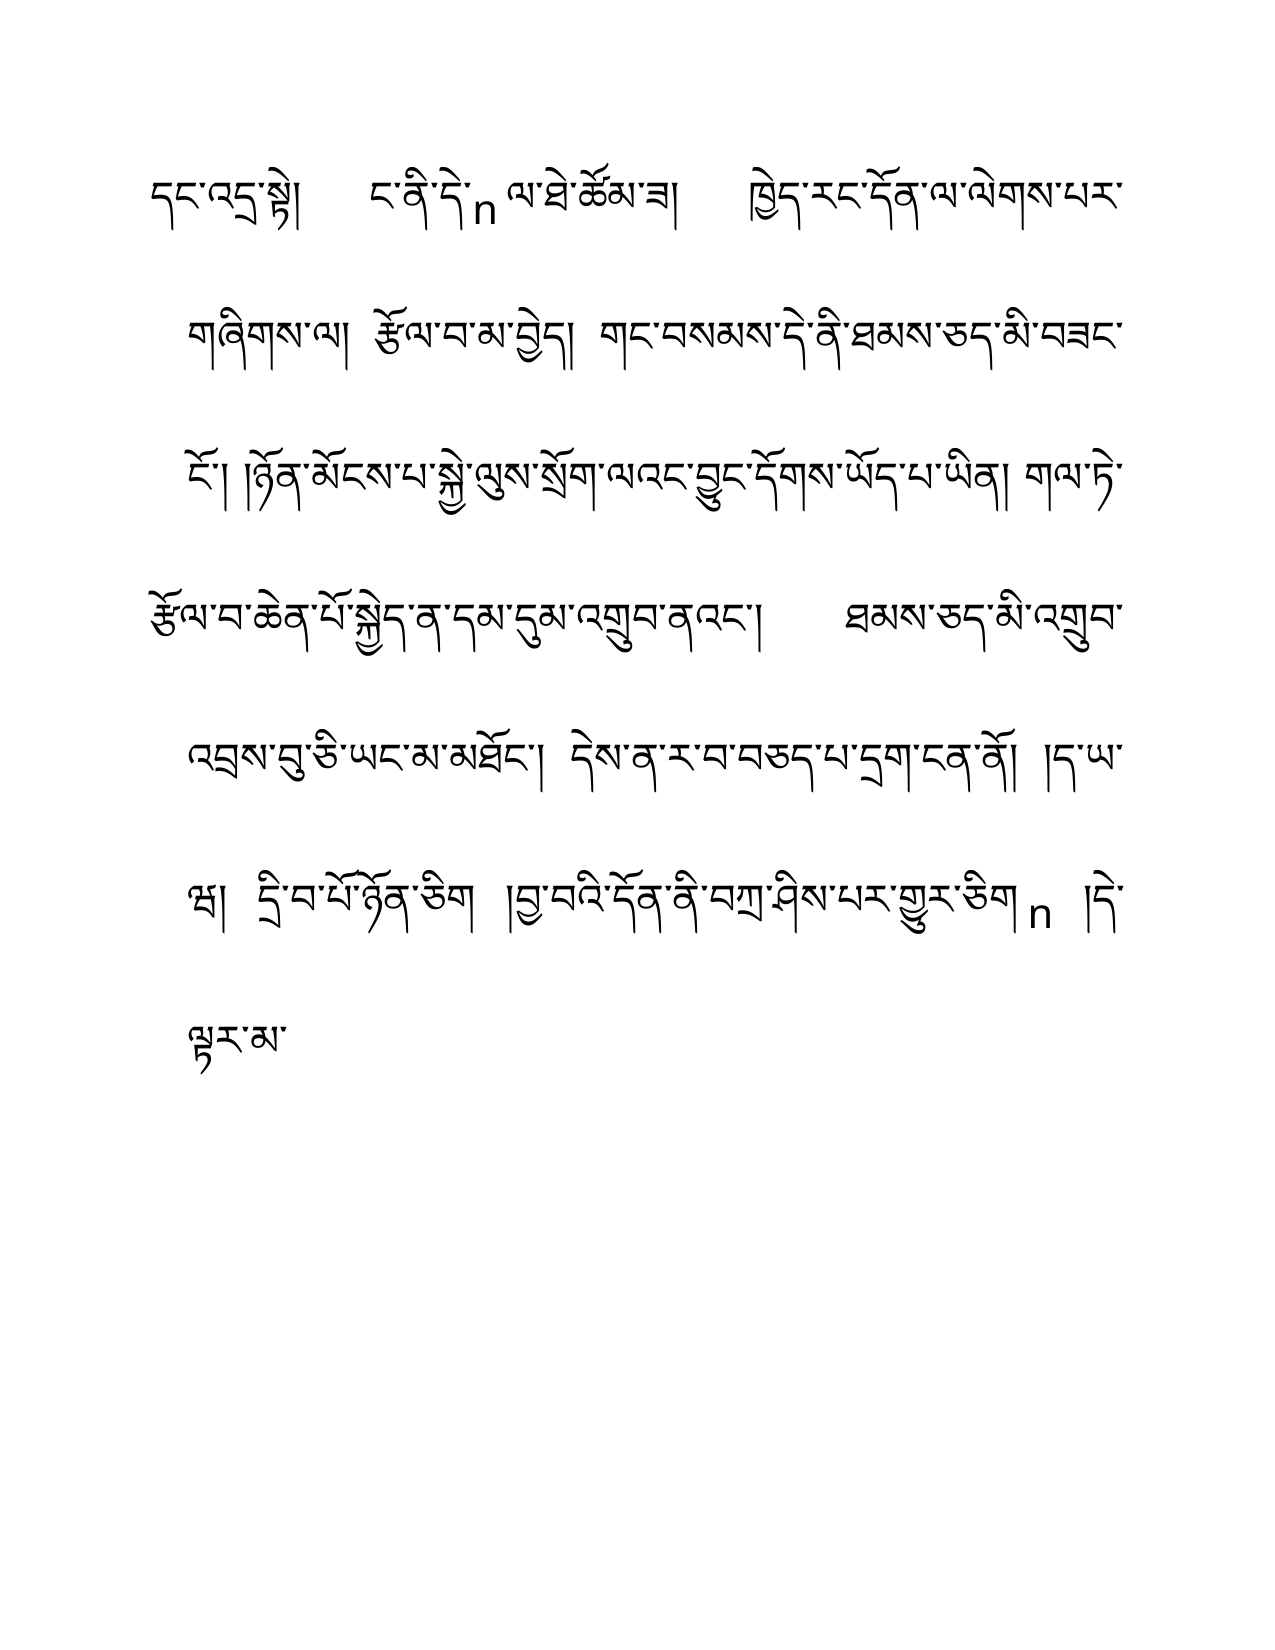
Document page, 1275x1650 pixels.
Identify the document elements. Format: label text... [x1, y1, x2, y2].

text རྩོལ་བ་ཆེན་པོ་སྐྱེད་ན་དམ་དུམ་འགྲུབ་ནའང་། ཐམས་ཅད་མི་འགྲུབ་འབྲས་བུ་ཅི་ཡང་མ་མཐོང་། དེས་ན་ར་བ་བཅད་པ་དྲག་ངན་ནོ། །ད་ཡ་ཝ། དྲི་བ་པོ་ཉོན་ཅིག །བྱ་བའི་དོན་ནི་བཀྲ་ཤིས་པར་གྱུར་ཅིགn །དེ་ལྟར་མ་ [150, 572, 1125, 1112]
text དང་འདྲ་སྟེ། ང་ནི་དེ་nལ་ཐེ་ཚོམ་ཟ། ཁྱེད་རང་དོན་ལ་ལེགས་པར་གཞིགས་ལ། རྩོལ་བ་མ་བྱེད། གང་བསམས་དེ་ནི་ཐམས་ཅད་མི་བཟང་ངོ་། །ཉོན་མོངས་པ་སྐྱེ་ལུས་སྲོག་ལའང་བྱུང་དོགས་ཡོད་པ་ཡིན། གལ་ཏེ་ [150, 150, 1125, 549]
